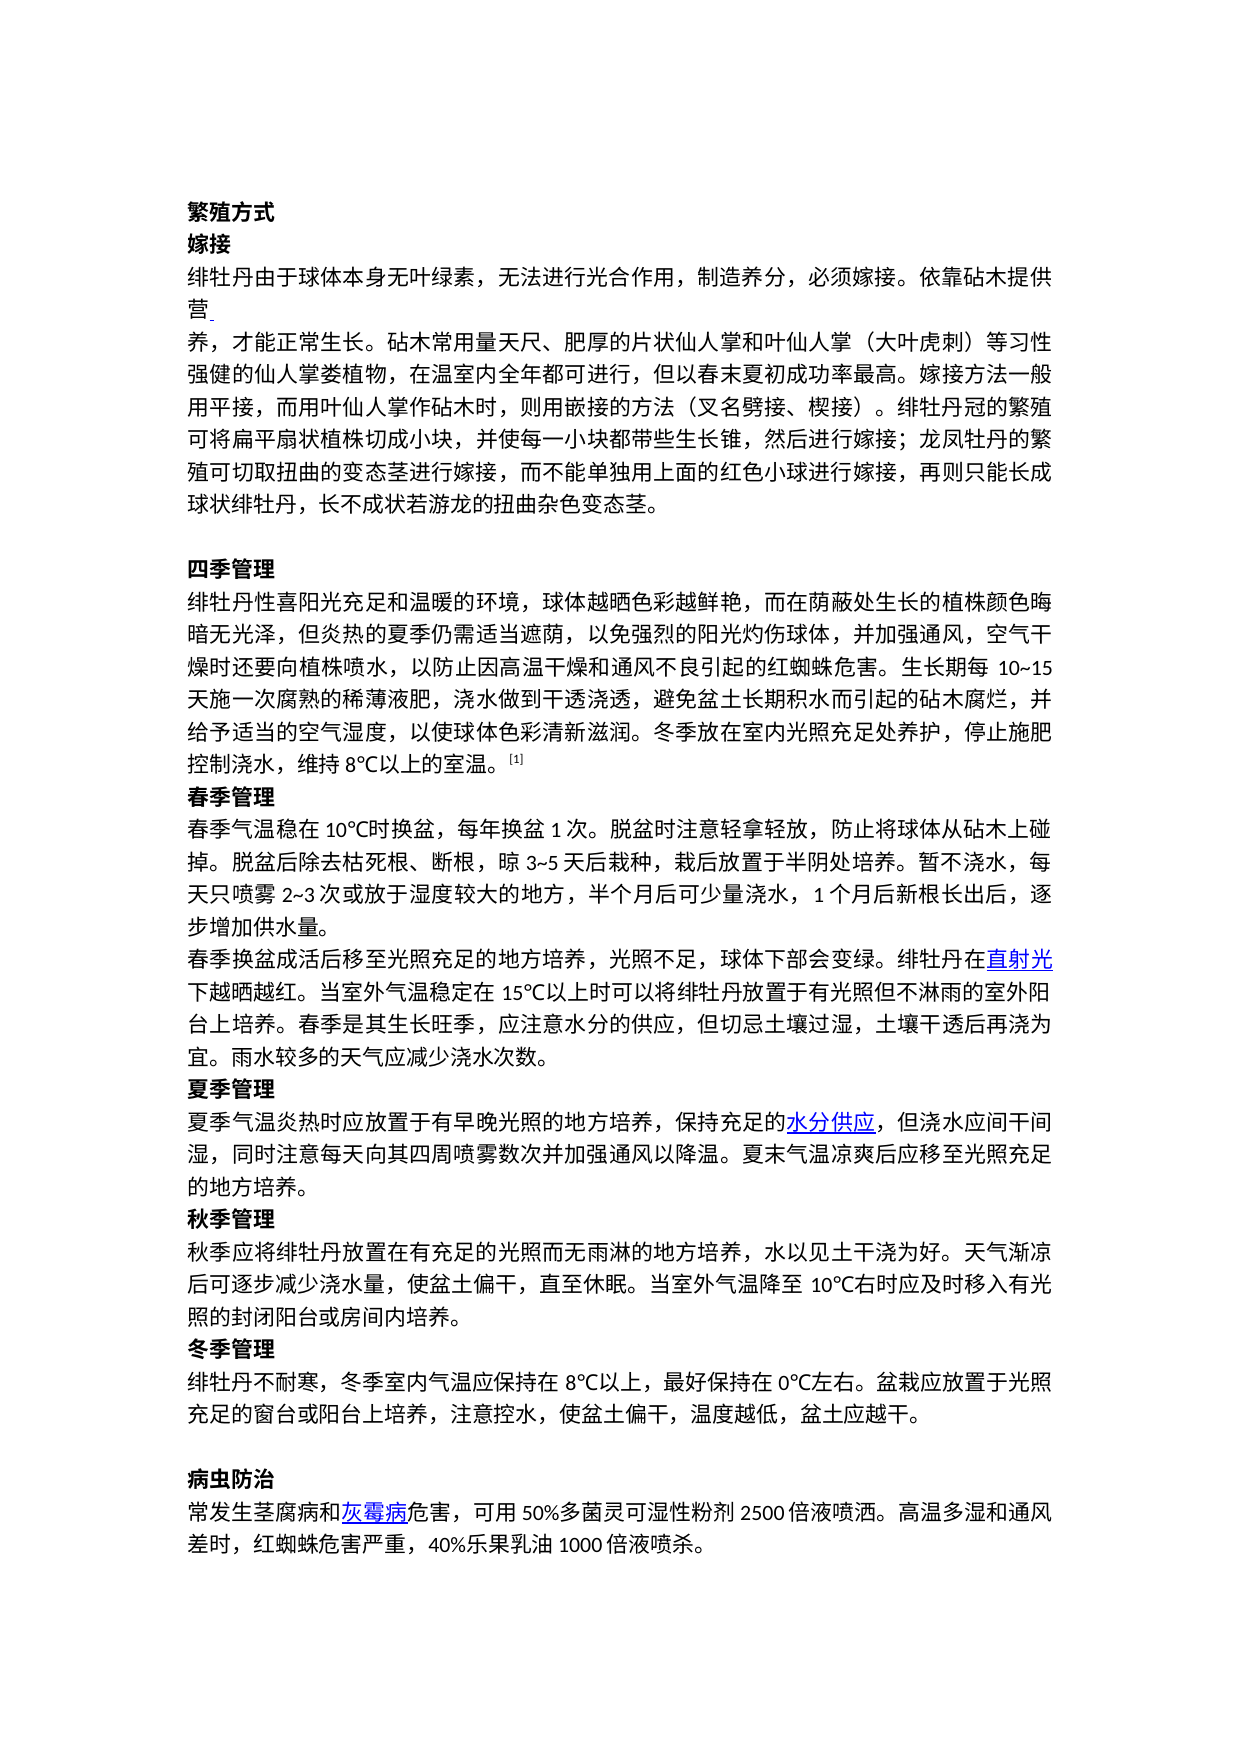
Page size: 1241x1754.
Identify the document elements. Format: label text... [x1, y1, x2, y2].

text 病虫防治 [187, 1462, 1053, 1494]
text 秋季管理 [187, 1202, 1053, 1234]
text 绯牡丹不耐寒，冬季室内气温应保持在8℃以上，最好保持在0℃左右。盆栽应放置于光照充足的窗台或阳台上培养，注意控水，使盆土偏干，温度越低，盆土应越干。 [187, 1364, 1053, 1429]
text 繁殖方式 [187, 194, 1053, 227]
text 绯牡丹性喜阳光充足和温暖的环境，球体越晒色彩越鲜艳，而在荫蔽处生长的植株颜色晦暗无光泽，但炎热的夏季仍需适当遮荫，以免强烈的阳光灼伤球体，并加强通风，空气干燥时还要向植株喷水，以防止因高温干燥和通风不良引起的红蜘蛛危害。生长期每10~15天施一次腐熟的稀薄液肥，浇水做到干透浇透，避免盆土长期积水而引起的砧木腐烂，并给予适当的空气湿度，以使球体色彩清新滋润。冬季放在室内光照充足处养护，停止施肥，控制浇水，维持8℃以上的室温。[1] [187, 584, 1053, 779]
text 四季管理 [187, 552, 1053, 584]
text 夏季气温炎热时应放置于有早晚光照的地方培养，保持充足的水分供应，但浇水应间干间湿，同时注意每天向其四周喷雾数次并加强通风以降温。夏末气温凉爽后应移至光照充足的地方培养。 [187, 1104, 1053, 1202]
text 绯牡丹由于球体本身无叶绿素，无法进行光合作用，制造养分，必须嫁接。依靠砧木提供营 [187, 259, 1053, 324]
text 冬季管理 [187, 1332, 1053, 1364]
text 常发生茎腐病和灰霉病危害，可用50%多菌灵可湿性粉剂2500倍液喷洒。高温多湿和通风差时，红蜘蛛危害严重，40%乐果乳油1000倍液喷杀。 [187, 1494, 1053, 1559]
text 春季气温稳在10℃时换盆，每年换盆1次。脱盆时注意轻拿轻放，防止将球体从砧木上碰掉。脱盆后除去枯死根、断根，晾3~5天后栽种，栽后放置于半阴处培养。暂不浇水，每天只喷雾2~3次或放于湿度较大的地方，半个月后可少量浇水，1个月后新根长出后，逐步增加供水量。 [187, 812, 1053, 942]
text 养，才能正常生长。砧木常用量天尺、肥厚的片状仙人掌和叶仙人掌（大叶虎刺）等习性强健的仙人掌娄植物，在温室内全年都可进行，但以春末夏初成功率最高。嫁接方法一般用平接，而用叶仙人掌作砧木时，则用嵌接的方法（叉名劈接、楔接）。绯牡丹冠的繁殖可将扁平扇状植株切成小块，并使每一小块都带些生长锥，然后进行嫁接；龙凤牡丹的繁殖可切取扭曲的变态茎进行嫁接，而不能单独用上面的红色小球进行嫁接，再则只能长成球状绯牡丹，长不成状若游龙的扭曲杂色变态茎。 [187, 324, 1053, 519]
text 嫁接 [187, 227, 1053, 259]
text 春季管理 [187, 779, 1053, 812]
text 秋季应将绯牡丹放置在有充足的光照而无雨淋的地方培养，水以见土干浇为好。天气渐凉后可逐步减少浇水量，使盆土偏干，直至休眠。当室外气温降至10℃右时应及时移入有光照的封闭阳台或房间内培养。 [187, 1234, 1053, 1332]
text 夏季管理 [187, 1072, 1053, 1104]
text 春季换盆成活后移至光照充足的地方培养，光照不足，球体下部会变绿。绯牡丹在直射光下越晒越红。当室外气温稳定在15℃以上时可以将绯牡丹放置于有光照但不淋雨的室外阳台上培养。春季是其生长旺季，应注意水分的供应，但切忌土壤过湿，土壤干透后再浇为宜。雨水较多的天气应减少浇水次数。 [187, 942, 1053, 1072]
